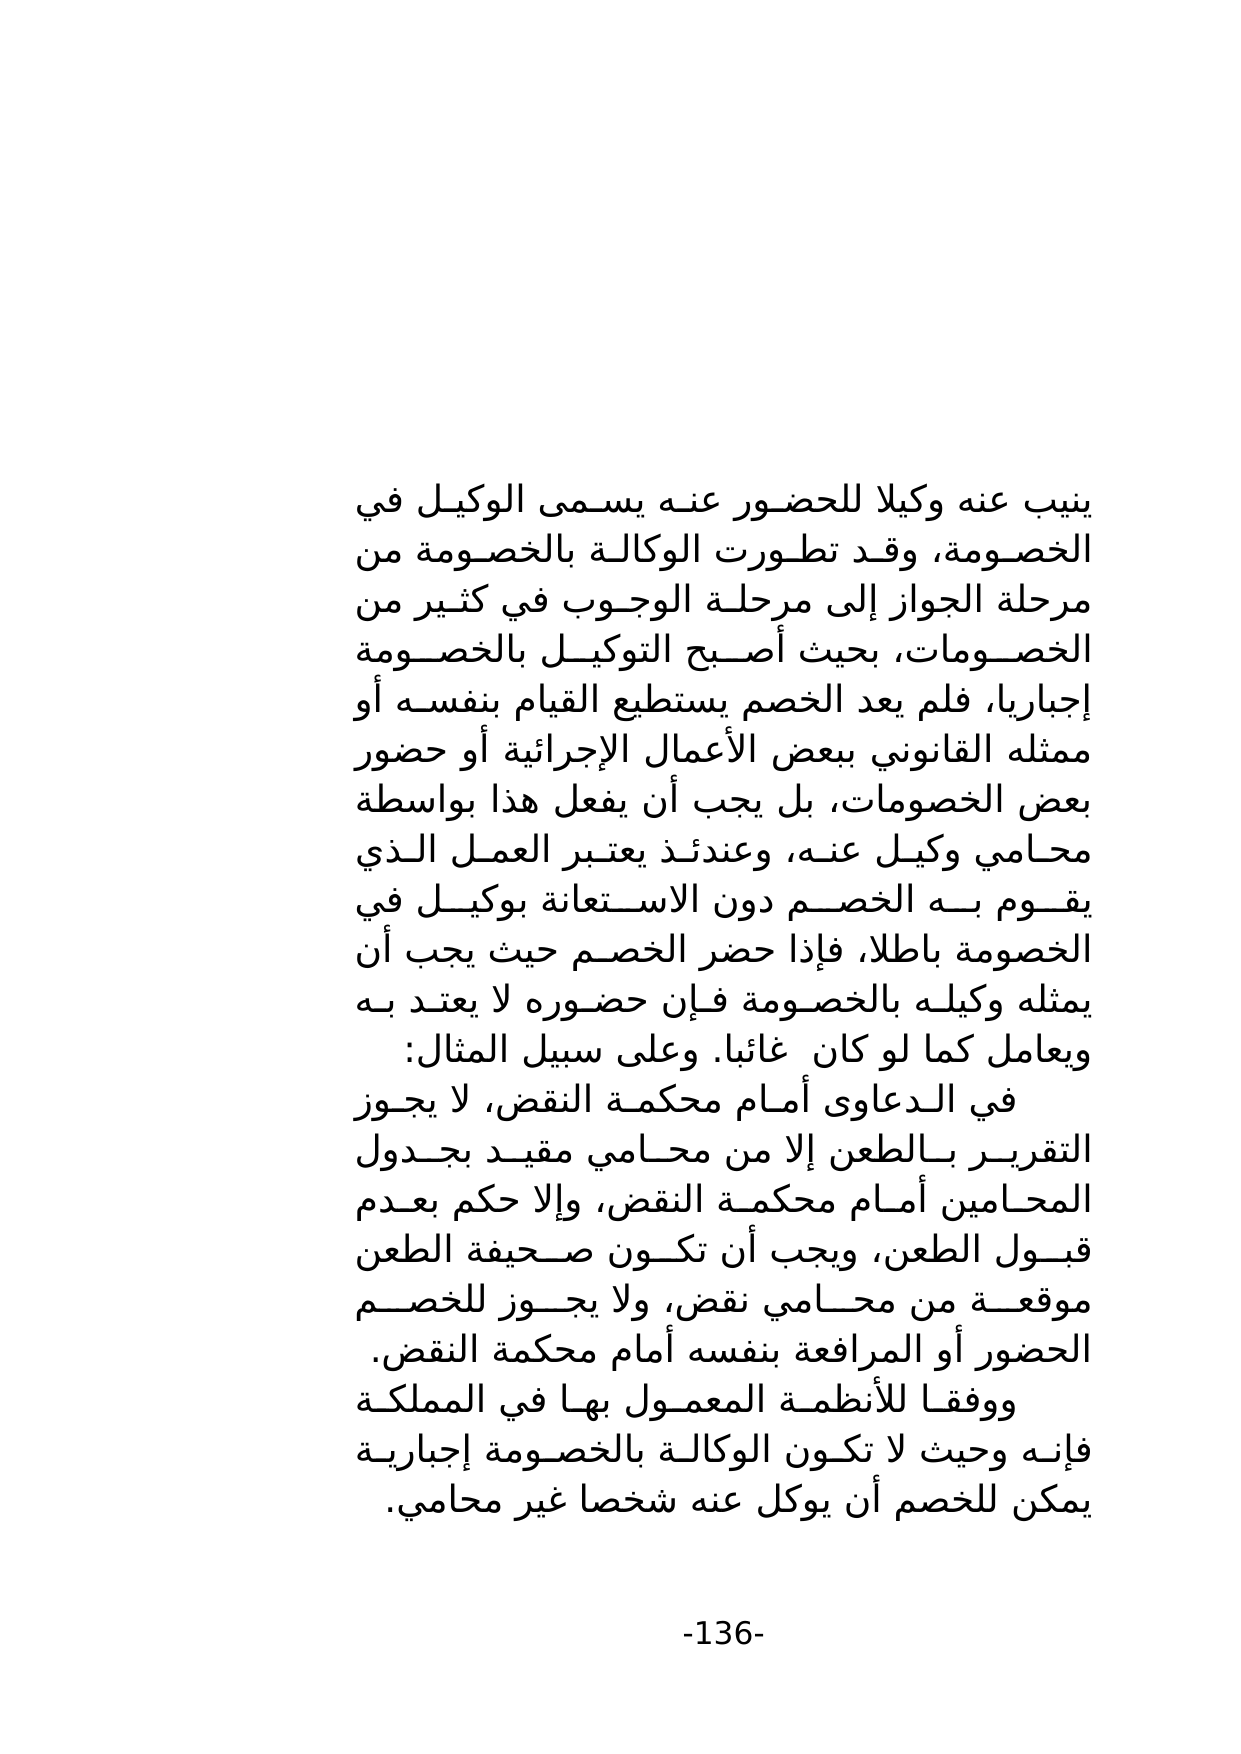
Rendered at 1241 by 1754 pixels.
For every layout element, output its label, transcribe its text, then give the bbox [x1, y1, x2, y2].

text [354, 472, 1092, 1072]
text ووفقا للأنظمة المعمول بها في المملكة فإنه وحيث لا تكون الوكالة بالخصومة إجبارية يمكن للخصم أن يوكل عنه شخصا غير محامي. [354, 1372, 1092, 1522]
text في الدعاوى أمام محكمة النقض، لا يجوز التقرير بالطعن إلا من محامي مقيد بجدول المحامين أمام محكمة النقض، وإلا حكم بعدم قبول الطعن، ويجب أن تكون صحيفة الطعن موقعة من محامي نقض، ولا يجوز للخصم الحضور أو المرافعة بنفسه أمام محكمة النقض. [354, 1072, 1092, 1372]
